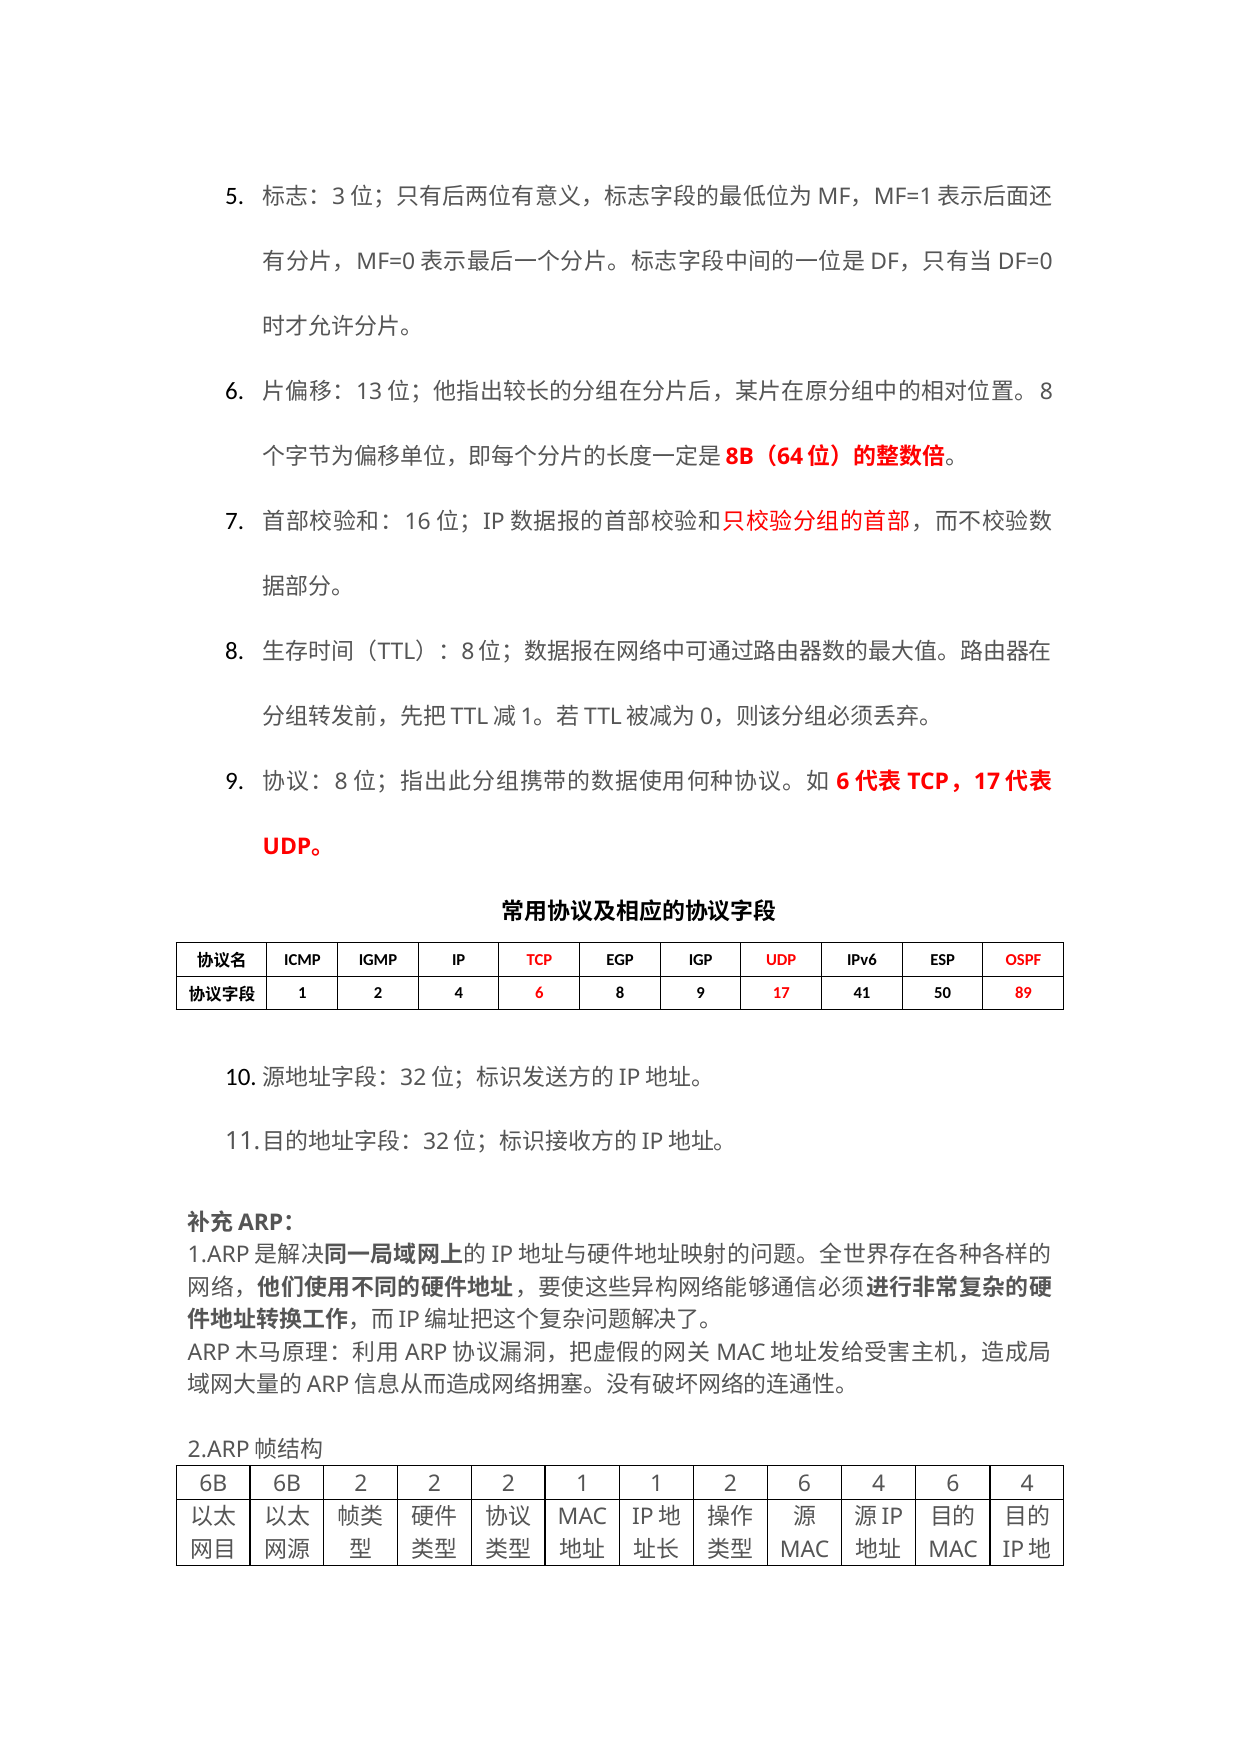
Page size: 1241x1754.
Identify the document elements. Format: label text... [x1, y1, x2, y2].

text 补充ARP： [187, 1205, 1053, 1238]
table_header 4 [991, 1466, 1063, 1499]
table_header ESP [903, 943, 982, 976]
list ARP是解决同一局域网上的IP地址与硬件地址映射的问题。全世界存在各种各样的网络，他们使用不同的硬件地址，要使这些异构网络能够通信必须进行非常复杂的硬件地址转换工作，而IP编址把这个复杂问题解决了。 [187, 1238, 1053, 1335]
table_header IGP [661, 943, 740, 976]
table_header 6 [916, 1466, 989, 1499]
list 协议：8位；指出此分组携带的数据使用何种协议。如6代表TCP，17代表UDP。 [225, 747, 1053, 877]
table_header 6 [768, 1466, 841, 1499]
table_header 1 [546, 1466, 619, 1499]
table_cell 操作类型 [694, 1500, 767, 1565]
table_header UDP [741, 943, 821, 976]
table_cell 帧类型 [324, 1500, 397, 1565]
list 源地址字段：32位；标识发送方的IP地址。 [225, 1043, 1053, 1108]
table_cell 41 [822, 977, 902, 1009]
table_header IP [419, 943, 498, 976]
list 生存时间（TTL）：8位；数据报在网络中可通过路由器数的最大值。路由器在分组转发前，先把TTL减1。若TTL被减为0，则该分组必须丢弃。 [225, 617, 1053, 747]
list 片偏移：13位；他指出较长的分组在分片后，某片在原分组中的相对位置。8个字节为偏移单位，即每个分片的长度一定是8B（64位）的整数倍。 [225, 357, 1053, 487]
table_cell 目的IP地址 [991, 1500, 1063, 1565]
table_header ICMP [267, 943, 337, 976]
table_header 协议名 [177, 943, 266, 976]
table_cell 协议字段 [177, 977, 266, 1009]
table_header TCP [499, 943, 579, 976]
list 标志：3位；只有后两位有意义，标志字段的最低位为MF，MF=1表示后面还有分片，MF=0表示最后一个分片。标志字段中间的一位是DF，只有当DF=0时才允许分片。 [225, 162, 1053, 357]
table_header 2 [398, 1466, 471, 1499]
table_cell 以太网目的地址 [177, 1500, 249, 1565]
table_header 6B [177, 1466, 249, 1499]
table_cell 9 [661, 977, 740, 1009]
table_header EGP [580, 943, 660, 976]
table_cell 协议类型 [472, 1500, 544, 1565]
table_cell 源IP地址 [842, 1500, 915, 1565]
table_cell 2 [338, 977, 418, 1009]
table_header 2 [324, 1466, 397, 1499]
table_header OSPF [983, 943, 1063, 976]
table_cell IP地址长度 [620, 1500, 693, 1565]
table_header 2 [472, 1466, 544, 1499]
table_header IGMP [338, 943, 418, 976]
table_cell 50 [903, 977, 982, 1009]
table_cell 目的MAC地址 [916, 1500, 989, 1565]
table_cell 17 [741, 977, 821, 1009]
table_cell 89 [983, 977, 1063, 1009]
table_cell 1 [267, 977, 337, 1009]
table_cell 6 [499, 977, 579, 1009]
table_header 1 [620, 1466, 693, 1499]
table_cell 硬件类型 [398, 1500, 471, 1565]
table_cell 源MAC地址 [768, 1500, 841, 1565]
list ARP帧结构 [187, 1433, 1053, 1465]
table_cell 4 [419, 977, 498, 1009]
text ARP木马原理：利用ARP协议漏洞，把虚假的网关MAC地址发给受害主机，造成局域网大量的ARP信息从而造成网络拥塞。没有破坏网络的连通性。 [187, 1335, 1053, 1400]
table_header IPv6 [822, 943, 902, 976]
list 首部校验和：16位；IP数据报的首部校验和只校验分组的首部，而不校验数据部分。 [225, 487, 1053, 617]
table_cell MAC地址长度 [546, 1500, 619, 1565]
table_header 2 [694, 1466, 767, 1499]
table_header 4 [842, 1466, 915, 1499]
table_header 6B [251, 1466, 323, 1499]
table_cell 8 [580, 977, 660, 1009]
list 目的地址字段：32位；标识接收方的IP地址。 [225, 1108, 1053, 1173]
table_cell 以太网源地址 [251, 1500, 323, 1565]
text 常用协议及相应的协议字段 [225, 877, 1053, 942]
